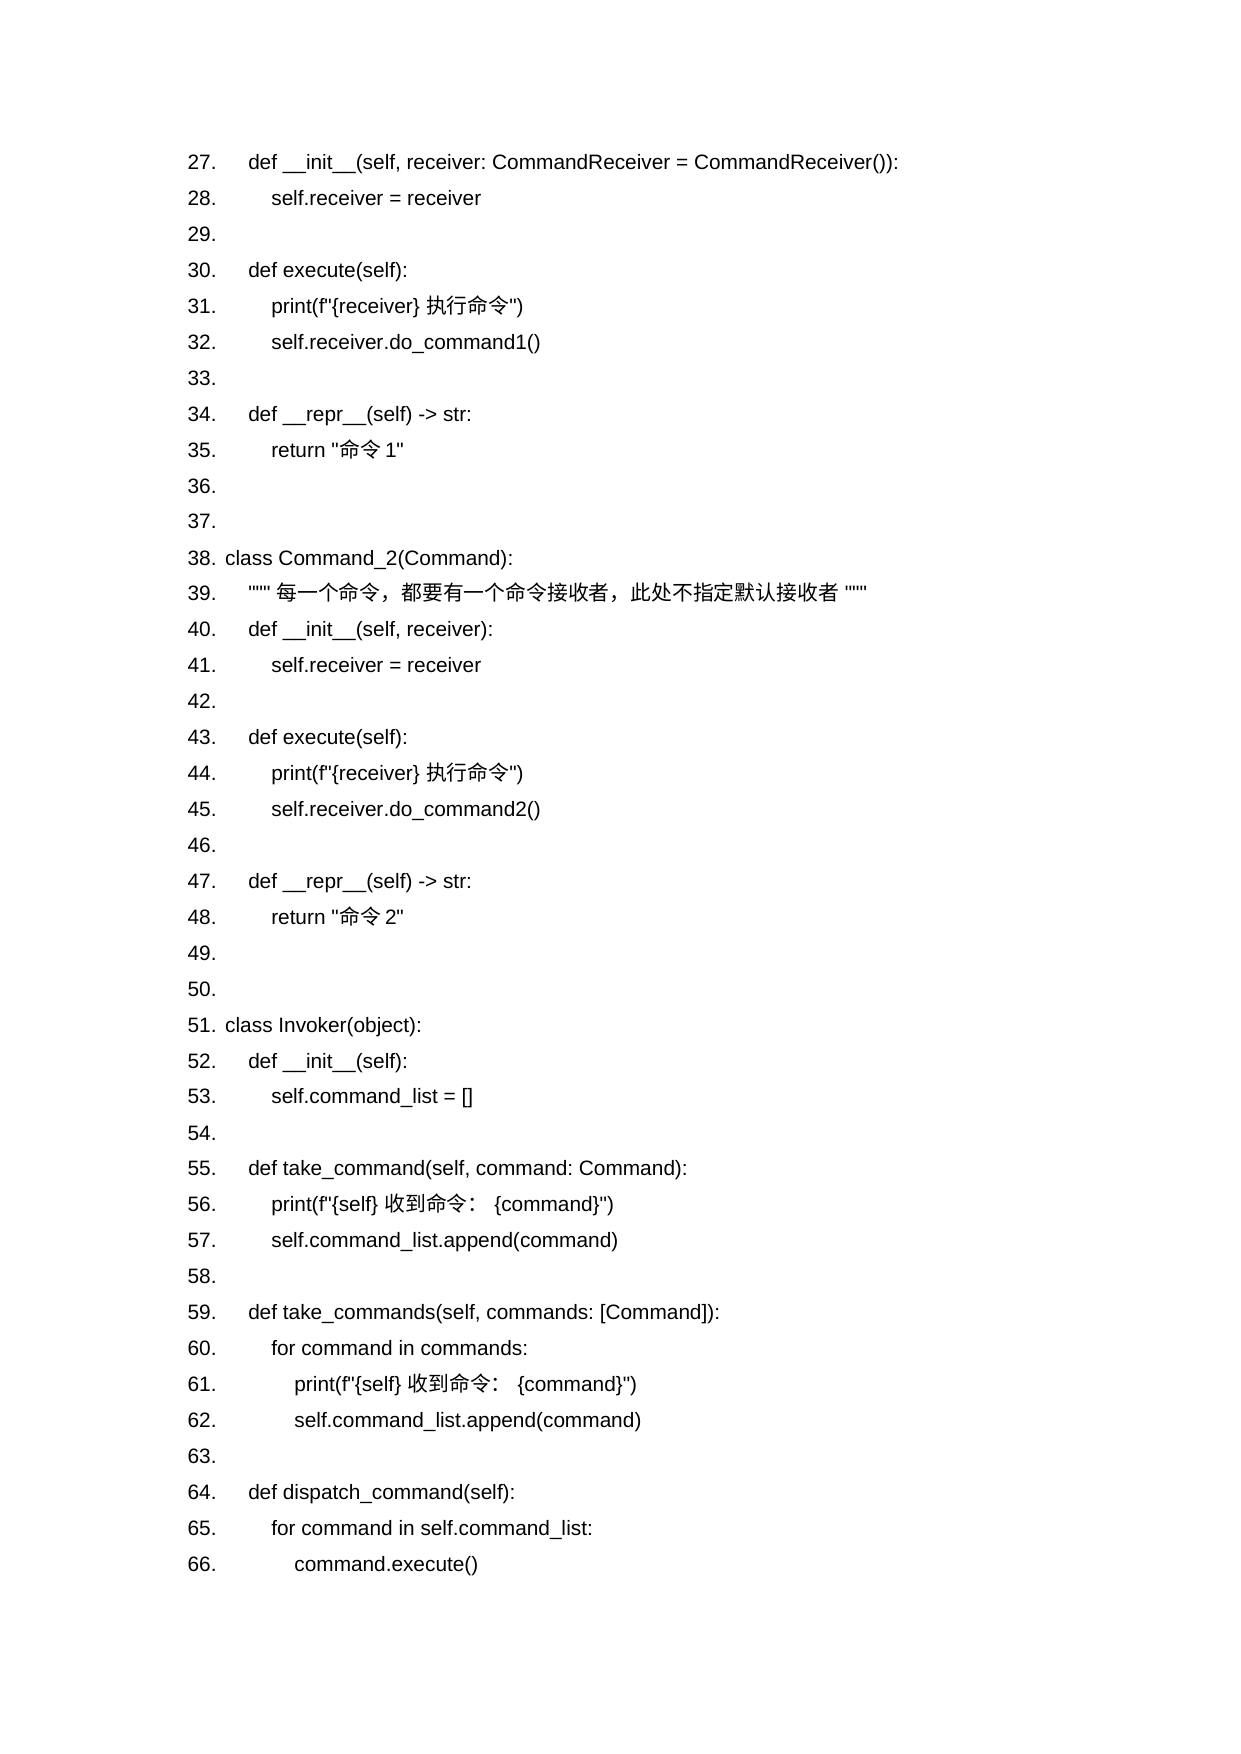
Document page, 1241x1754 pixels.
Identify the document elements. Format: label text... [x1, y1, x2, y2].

list def __init__(self): [187, 1048, 1090, 1072]
list self.receiver = receiver [187, 653, 1090, 677]
list self.receiver = receiver [187, 186, 1090, 210]
list def __init__(self, receiver): [187, 617, 1090, 641]
list def __repr__(self) -> str: [187, 869, 1090, 893]
list print(f"{self} 收到命令： {command}") [187, 1192, 1090, 1216]
list command.execute() [187, 1552, 1090, 1576]
list """ 每一个命令，都要有一个命令接收者，此处不指定默认接收者 """ [187, 581, 1090, 605]
list self.command_list.append(command) [187, 1408, 1090, 1432]
list self.receiver.do_command1() [187, 330, 1090, 354]
list print(f"{receiver} 执行命令") [187, 294, 1090, 318]
list def take_commands(self, commands: [Command]): [187, 1300, 1090, 1324]
list self.receiver.do_command2() [187, 797, 1090, 821]
list self.command_list.append(command) [187, 1228, 1090, 1252]
list for command in self.command_list: [187, 1516, 1090, 1539]
list print(f"{receiver} 执行命令") [187, 761, 1090, 785]
list self.command_list = [] [187, 1084, 1090, 1108]
list return "命令2" [187, 905, 1090, 929]
list print(f"{self} 收到命令： {command}") [187, 1372, 1090, 1396]
list for command in commands: [187, 1336, 1090, 1360]
list def execute(self): [187, 258, 1090, 282]
list return "命令1" [187, 437, 1090, 461]
list class Command_2(Command): [187, 545, 1090, 569]
list def dispatch_command(self): [187, 1480, 1090, 1504]
list class Invoker(object): [187, 1012, 1090, 1036]
list def __repr__(self) -> str: [187, 402, 1090, 426]
list def __init__(self, receiver: CommandReceiver = CommandReceiver()): [187, 150, 1090, 174]
list def take_command(self, command: Command): [187, 1156, 1090, 1180]
list def execute(self): [187, 725, 1090, 749]
